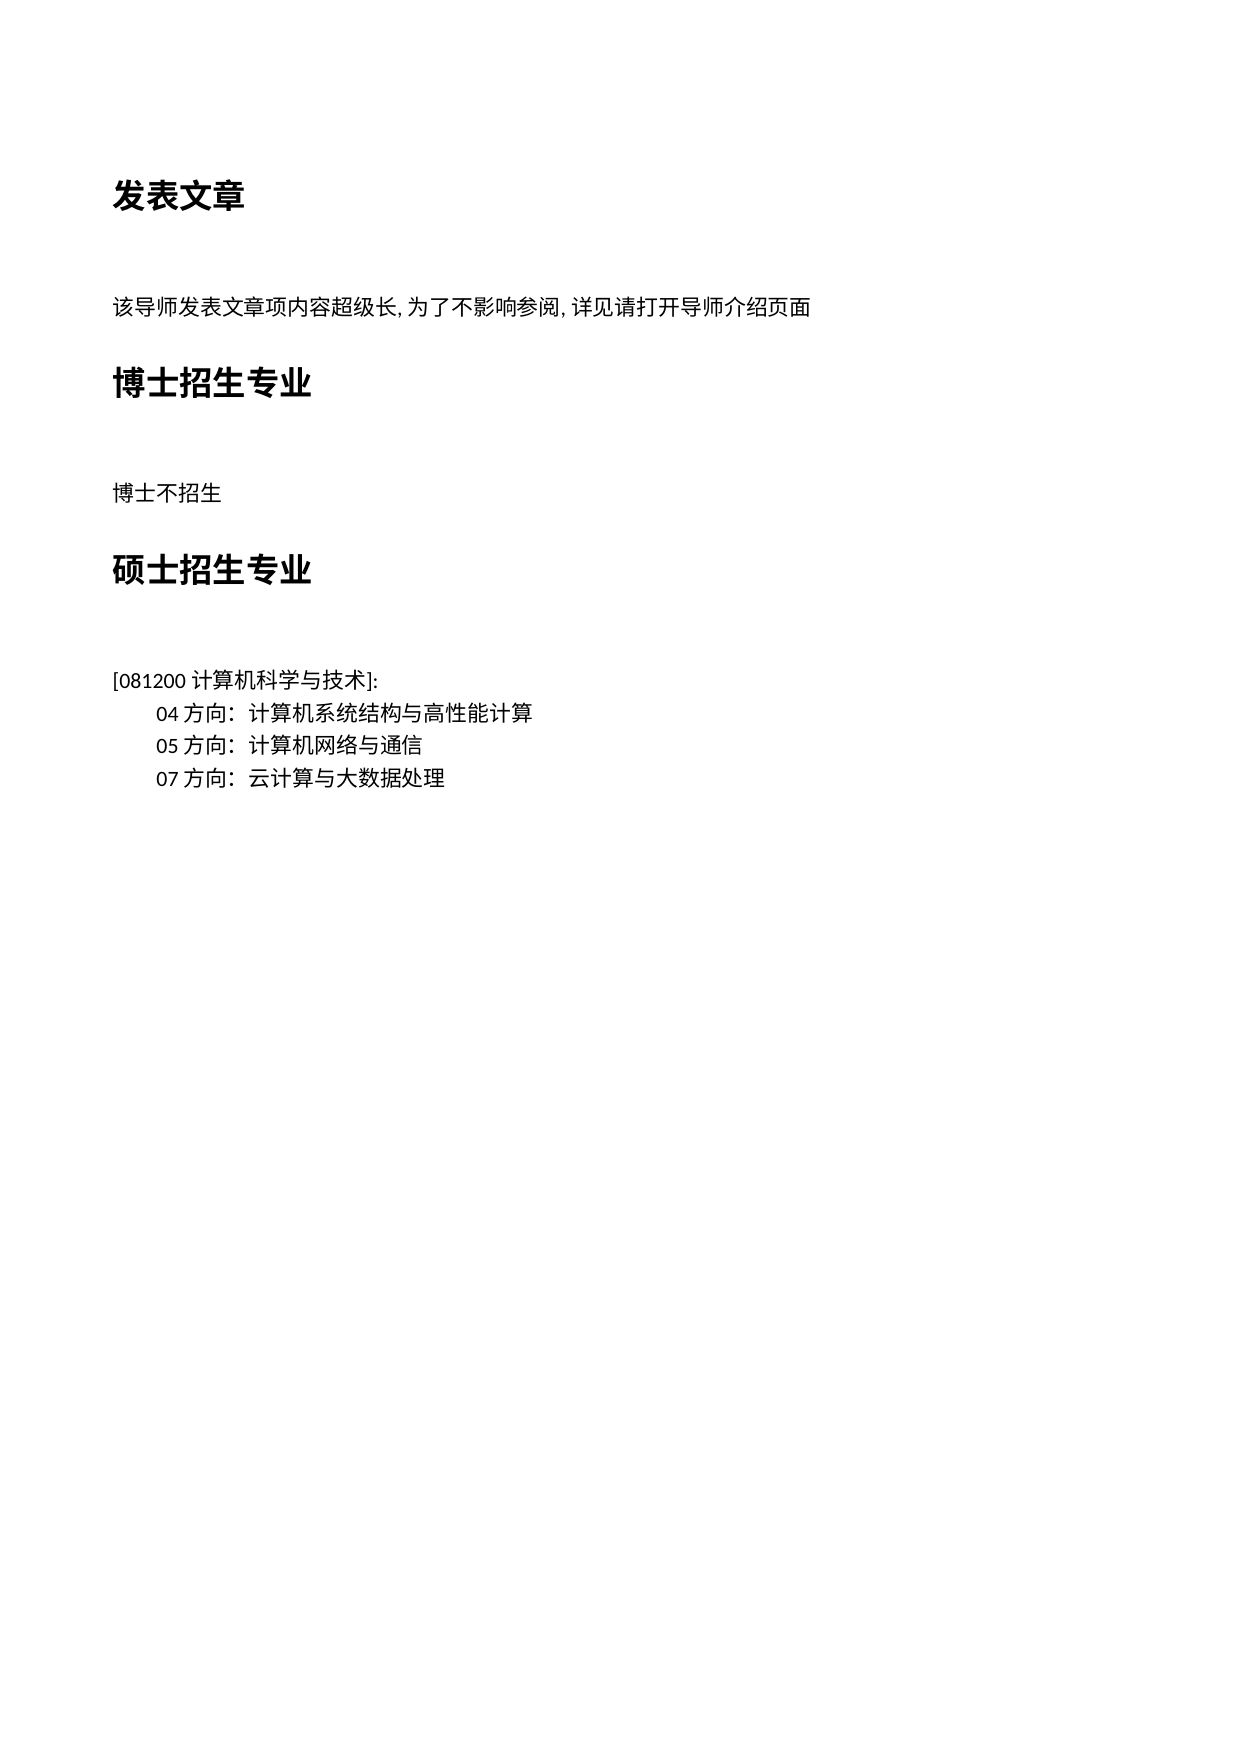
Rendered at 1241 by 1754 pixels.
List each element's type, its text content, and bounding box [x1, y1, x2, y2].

text 该导师发表文章项内容超级长, 为了不影响参阅, 详见请打开导师介绍页面 [112, 289, 1128, 322]
subtitle 发表文章 [112, 162, 1128, 227]
text 博士不招生 [112, 476, 1128, 508]
subtitle 博士招生专业 [112, 349, 1128, 414]
list [081200 计算机科学与技术]: 04方向：计算机系统结构与高性能计算 05方向：计算机网络与通信 07方向：云计算与大数据处理 [112, 663, 1128, 825]
subtitle 硕士招生专业 [112, 536, 1128, 601]
